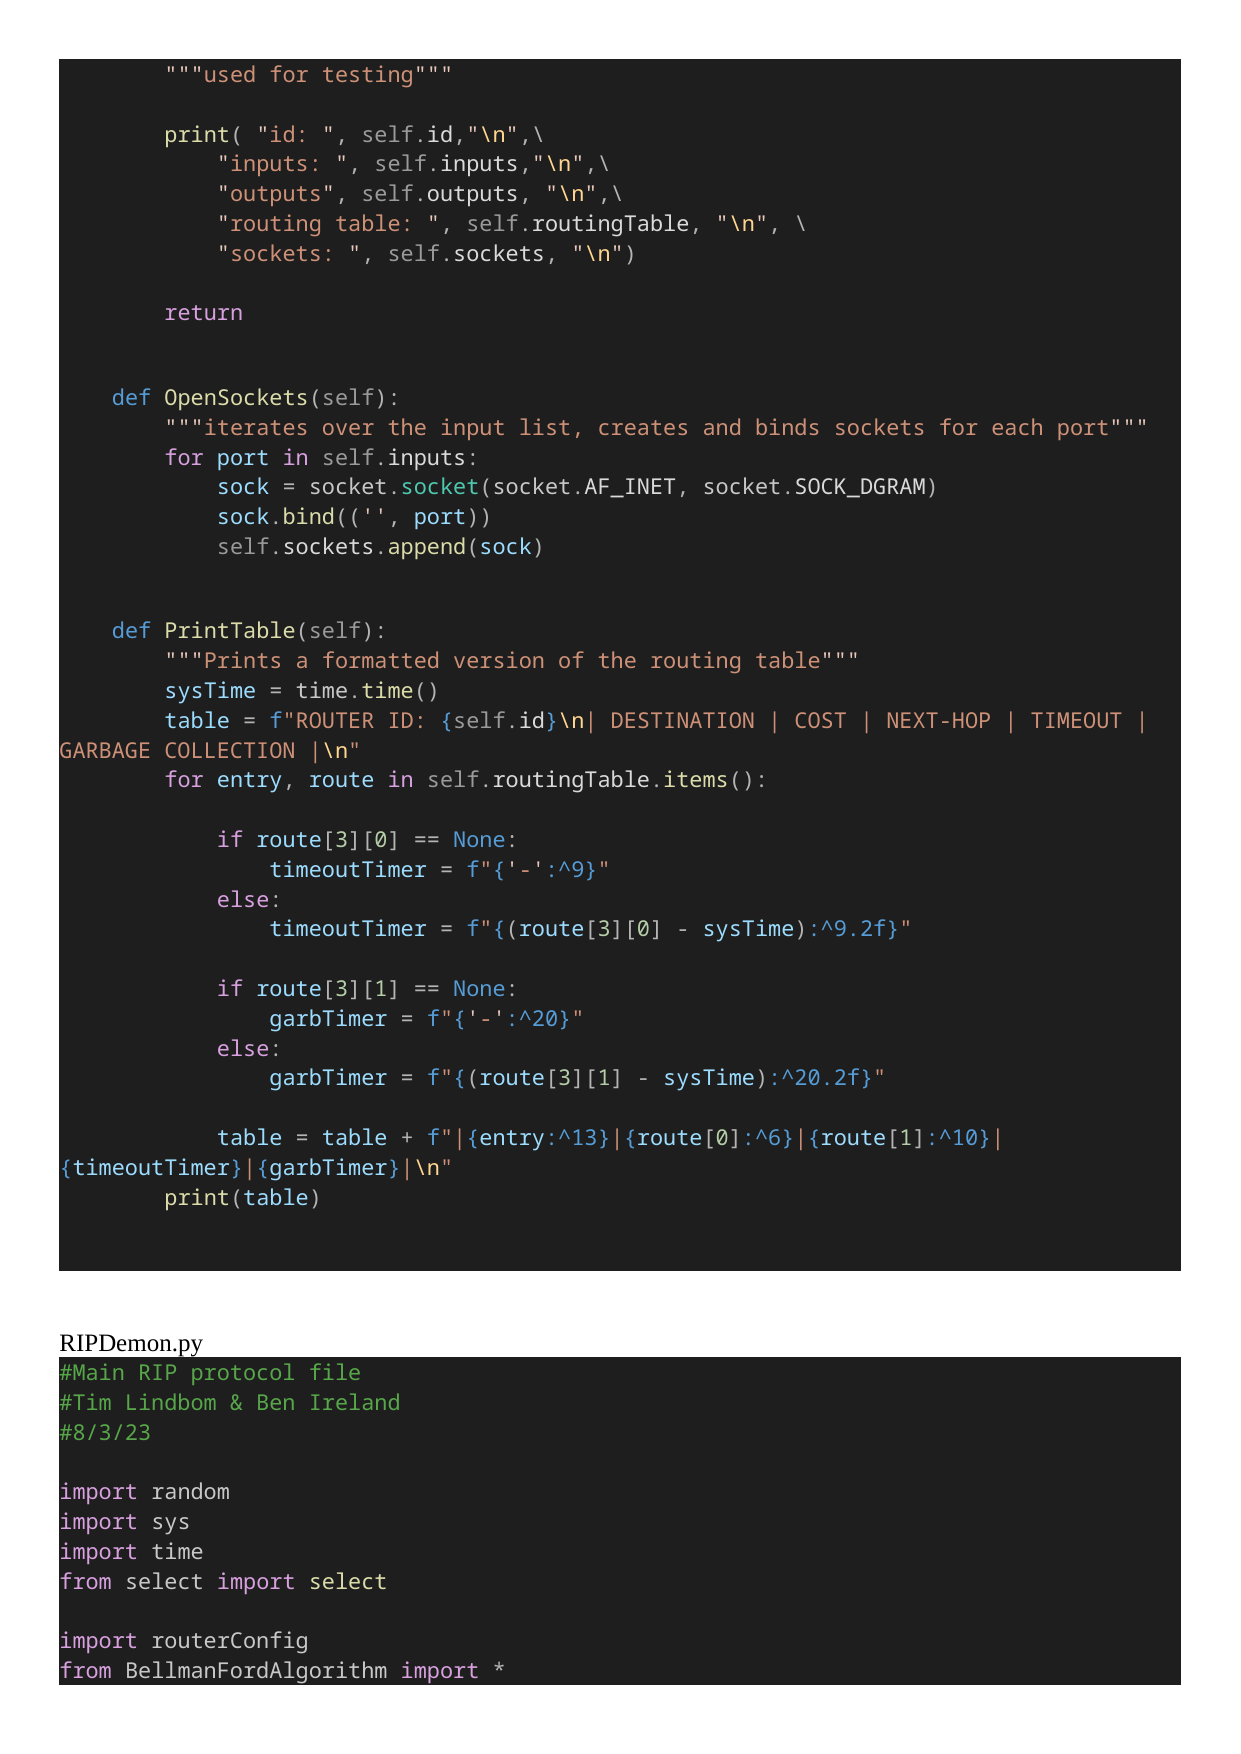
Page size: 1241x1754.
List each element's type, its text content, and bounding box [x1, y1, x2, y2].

text import random [59, 1476, 1181, 1506]
text from select import select [59, 1566, 1181, 1596]
text table = f"ROUTER ID: {self.id}\n| DESTINATION | COST | NEXT-HOP | TIMEOUT | GARBAGE COLLECTION |\n" [59, 705, 1181, 764]
text table = table + f"|{entry:^13}|{route[0]:^6}|{route[1]:^10}|{timeoutTimer}|{garbTimer}|\n" [59, 1122, 1181, 1182]
text sock.bind(('', port)) [59, 501, 1181, 531]
text #Main RIP protocol file [59, 1357, 1181, 1387]
text timeoutTimer = f"{(route[3][0] - sysTime):^9.2f}" [59, 913, 1181, 943]
text def PrintTable(self): [59, 616, 1181, 645]
text import time [59, 1536, 1181, 1566]
text import routerConfig [59, 1625, 1181, 1655]
text for entry, route in self.routingTable.items(): [59, 764, 1181, 794]
text self.sockets.append(sock) [59, 531, 1181, 561]
text timeoutTimer = f"{'-':^9}" [59, 854, 1181, 884]
text """used for testing""" [59, 59, 1181, 89]
text if route[3][1] == None: [59, 973, 1181, 1003]
text print(table) [59, 1182, 1181, 1211]
text print( "id: ", self.id,"\n",\ [59, 119, 1181, 148]
text for port in self.inputs: [59, 442, 1181, 471]
text #Tim Lindbom & Ben Ireland [59, 1387, 1181, 1417]
text else: [59, 884, 1181, 913]
text "routing table: ", self.routingTable, "\n", \ [59, 208, 1181, 238]
text return [59, 297, 1181, 327]
text garbTimer = f"{(route[3][1] - sysTime):^20.2f}" [59, 1062, 1181, 1092]
text from BellmanFordAlgorithm import * [59, 1655, 1181, 1685]
text "sockets: ", self.sockets, "\n") [59, 238, 1181, 268]
text """iterates over the input list, creates and binds sockets for each port""" [59, 412, 1181, 442]
text def OpenSockets(self): [59, 382, 1181, 412]
text sock = socket.socket(socket.AF_INET, socket.SOCK_DGRAM) [59, 471, 1181, 501]
text """Prints a formatted version of the routing table""" [59, 645, 1181, 675]
text if route[3][0] == None: [59, 824, 1181, 854]
text import sys [59, 1506, 1181, 1536]
text RIPDemon.py [59, 1328, 1181, 1357]
text "inputs: ", self.inputs,"\n",\ [59, 148, 1181, 178]
text sysTime = time.time() [59, 675, 1181, 705]
text else: [59, 1033, 1181, 1062]
text "outputs", self.outputs, "\n",\ [59, 178, 1181, 208]
text garbTimer = f"{'-':^20}" [59, 1003, 1181, 1033]
text #8/3/23 [59, 1417, 1181, 1447]
